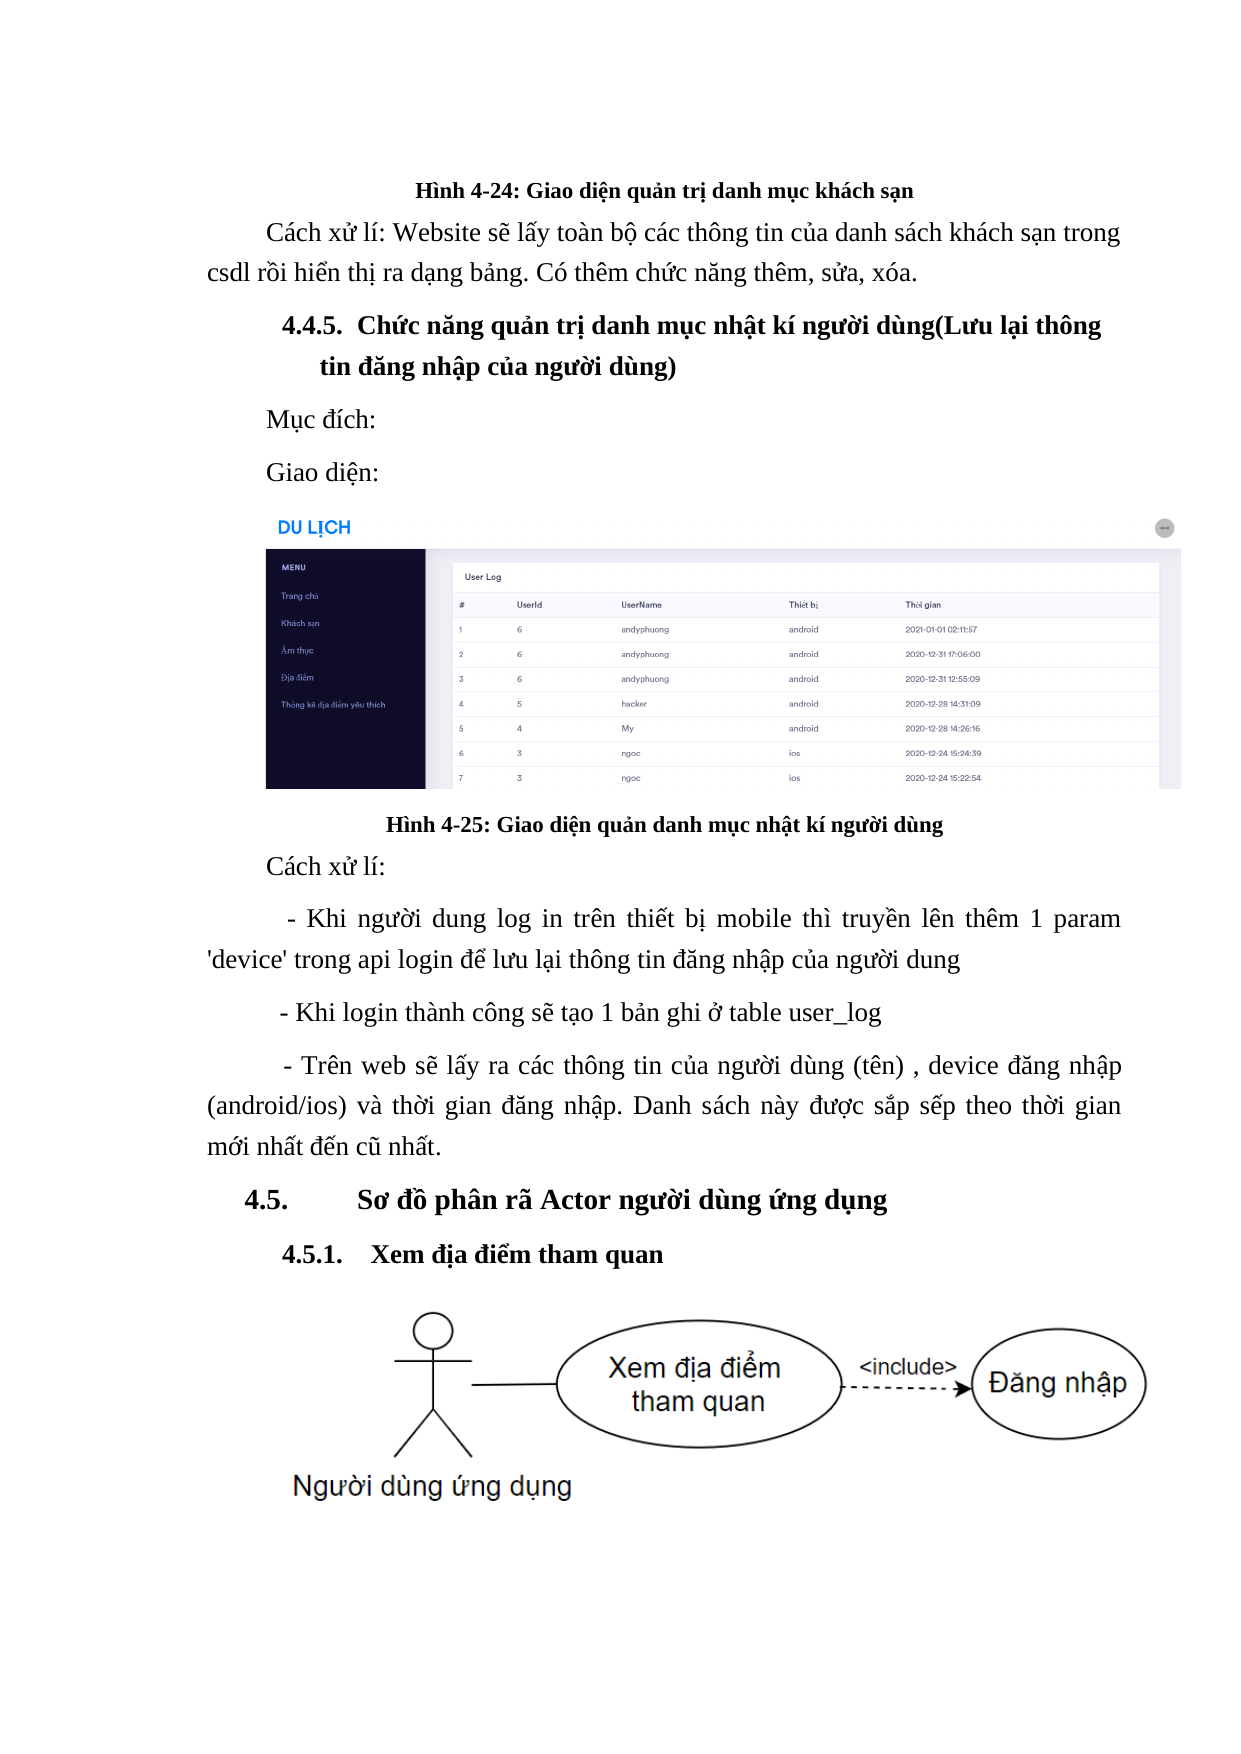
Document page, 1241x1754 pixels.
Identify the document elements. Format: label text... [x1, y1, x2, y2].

text - Khi login thành công sẽ tạo 1 bản ghi ở table user_log [207, 996, 1122, 1027]
text - Trên web sẽ lấy ra các thông tin của người dùng (tên) , device đăng nhập (android/ios) và thời gian đăng nhập. Danh sách này được sắp sếp theo thời gian mới nhất đến cũ nhất. [207, 1049, 1122, 1161]
picture [282, 1292, 1162, 1524]
picture [265, 508, 1182, 789]
subtitle Xem địa điểm tham quan [282, 1238, 1122, 1270]
text Cách xử lí: [207, 849, 1122, 881]
text Cách xử lí: Website sẽ lấy toàn bộ các thông tin của danh sách khách sạn trong csdl rồi hiển thị ra dạng bảng. Có thêm chức năng thêm, sửa, xóa. [207, 216, 1122, 288]
subtitle Chức năng quản trị danh mục nhật kí người dùng(Lưu lại thông tin đăng nhập của người dùng) [282, 309, 1122, 381]
text Giao diện: [207, 456, 1122, 487]
text Mục đích: [207, 403, 1122, 434]
subtitle Sơ đồ phân rã Actor người dùng ứng dụng [244, 1182, 1122, 1216]
text - Khi người dung log in trên thiết bị mobile thì truyền lên thêm 1 param 'device' trong api login để lưu lại thông tin đăng nhập của người dung [207, 902, 1122, 974]
